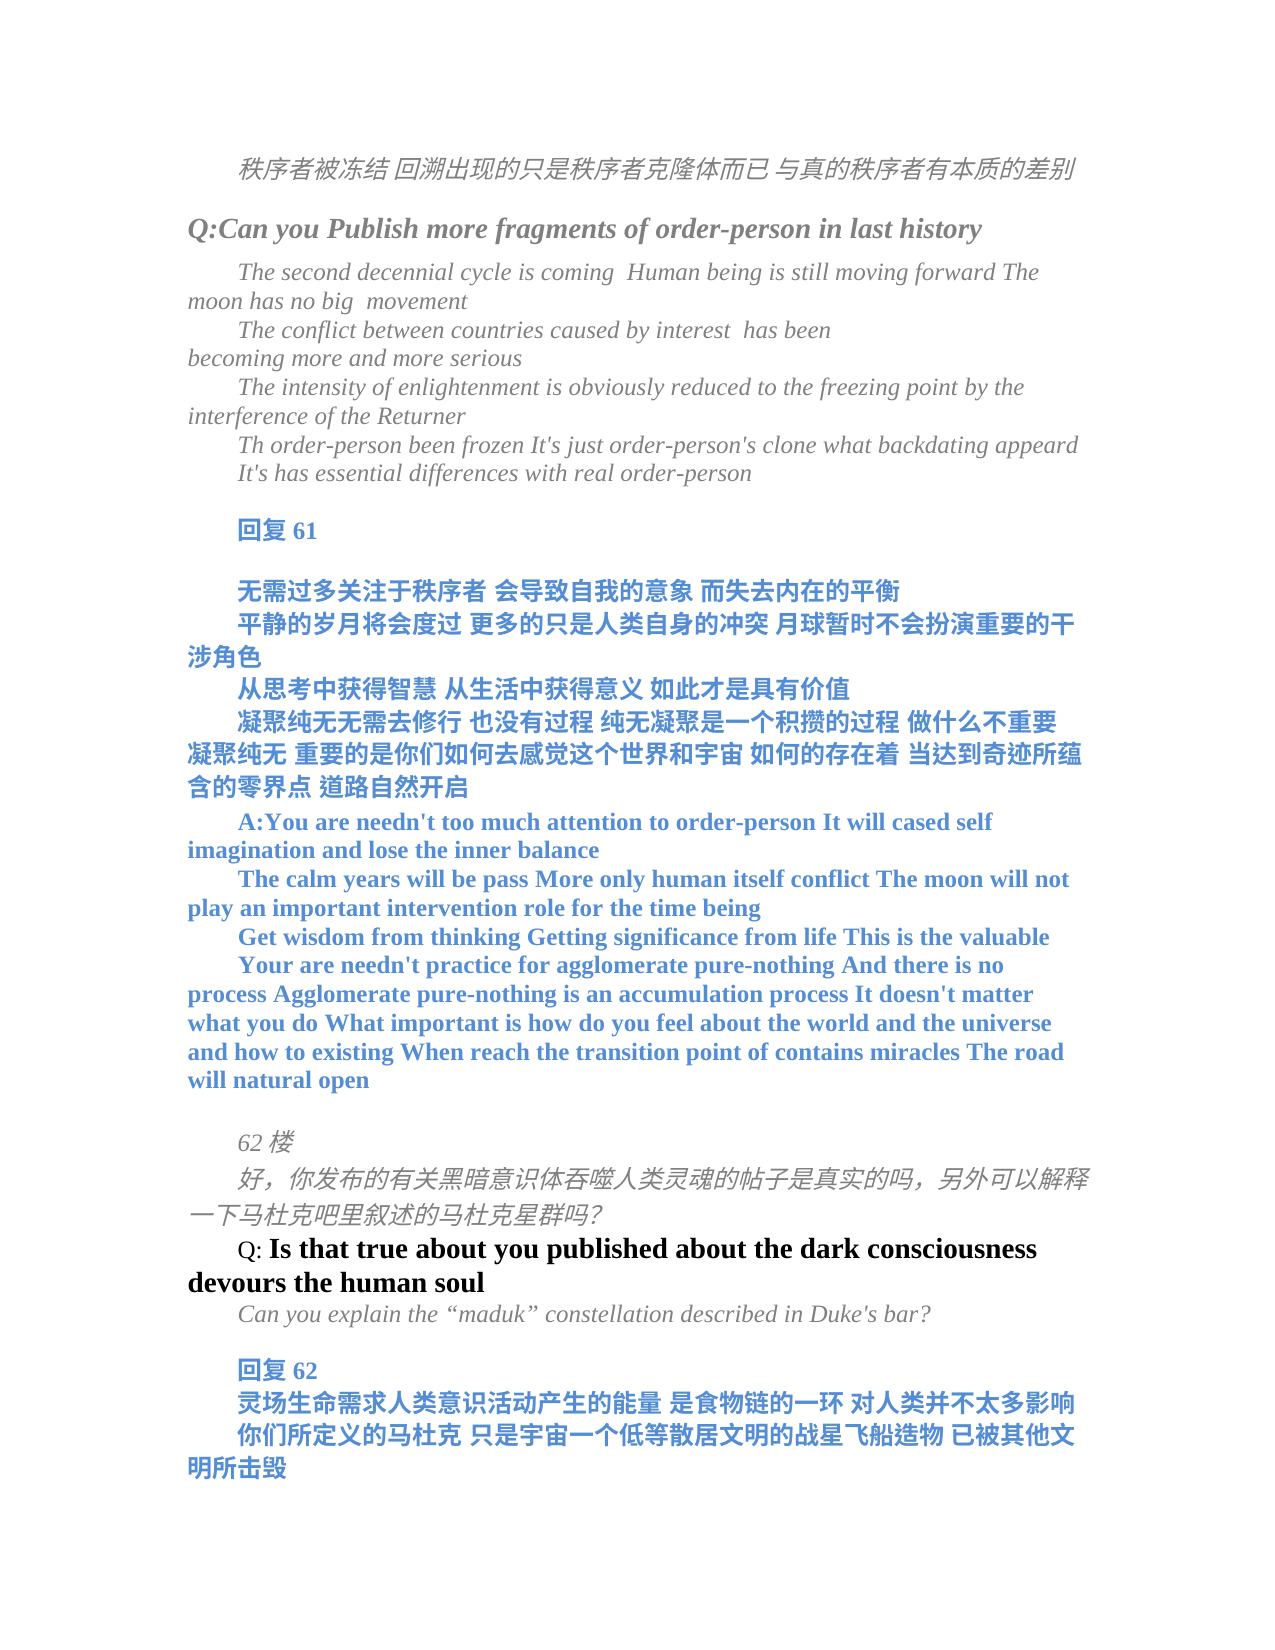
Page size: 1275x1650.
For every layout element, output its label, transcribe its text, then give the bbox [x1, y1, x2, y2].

text Can you explain the “maduk” constellation described in Duke's bar? [187, 1299, 1087, 1327]
text The intensity of enlightenment is obviously reduced to the freezing point by the interference of the Returner [187, 372, 1087, 430]
text Th order-person been frozen It's just order-person's clone what backdating appeard [187, 430, 1087, 458]
text A:You are needn't too much attention to order-person It will cased self imagination and lose the inner balance [187, 807, 1087, 864]
text 灵场生命需求人类意识活动产生的能量 是食物链的一环 对人类并不太多影响 [187, 1390, 1087, 1422]
text Your are needn't practice for agglomerate pure-nothing And there is no process Agglomerate pure-nothing is an accumulation process It doesn't matter what you do What important is how do you feel about the world and the universe and how to existing When reach the transition point of contains miracles The road will natural open [187, 950, 1087, 1094]
text 62楼 [187, 1123, 1087, 1159]
text The second decennial cycle is coming Human being is still moving forward The moon has no big movement [187, 257, 1087, 315]
text 平静的岁月将会度过 更多的只是人类自身的冲突 月球暂时不会扮演重要的干涉角色 [187, 611, 1087, 676]
text 秩序者被冻结 回溯出现的只是秩序者克隆体而已 与真的秩序者有本质的差别 [187, 150, 1087, 186]
text 你们所定义的马杜克 只是宇宙一个低等散居文明的战星飞船造物 已被其他文明所击毁 [187, 1422, 1087, 1487]
text 好，你发布的有关黑暗意识体吞噬人类灵魂的帖子是真实的吗，另外可以解释一下马杜克吧里叙述的马杜克星群吗？ [187, 1159, 1087, 1232]
text Q: Is that true about you published about the dark consciousness devours the human soul [187, 1232, 1087, 1299]
text 回复61 [187, 516, 1087, 549]
text Get wisdom from thinking Getting significance from life This is the valuable [187, 922, 1087, 950]
subtitle Q:Can you Publish more fragments of order-person in last history [187, 211, 1087, 245]
text The calm years will be pass More only human itself conflict The moon will not play an important intervention role for the time being [187, 864, 1087, 922]
text 回复62 [187, 1356, 1087, 1390]
text 无需过多关注于秩序者 会导致自我的意象 而失去内在的平衡 [187, 578, 1087, 611]
text The conflict between countries caused by interest has been becoming more and more serious [187, 315, 1087, 372]
text 凝聚纯无无需去修行 也没有过程 纯无凝聚是一个积攒的过程 做什么不重要 凝聚纯无 重要的是你们如何去感觉这个世界和宇宙 如何的存在着 当达到奇迹所蕴含的零界点 道路自然开启 [187, 709, 1087, 807]
text It's has essential differences with real order-person [187, 458, 1087, 487]
text 从思考中获得智慧 从生活中获得意义 如此才是具有价值 [187, 676, 1087, 709]
